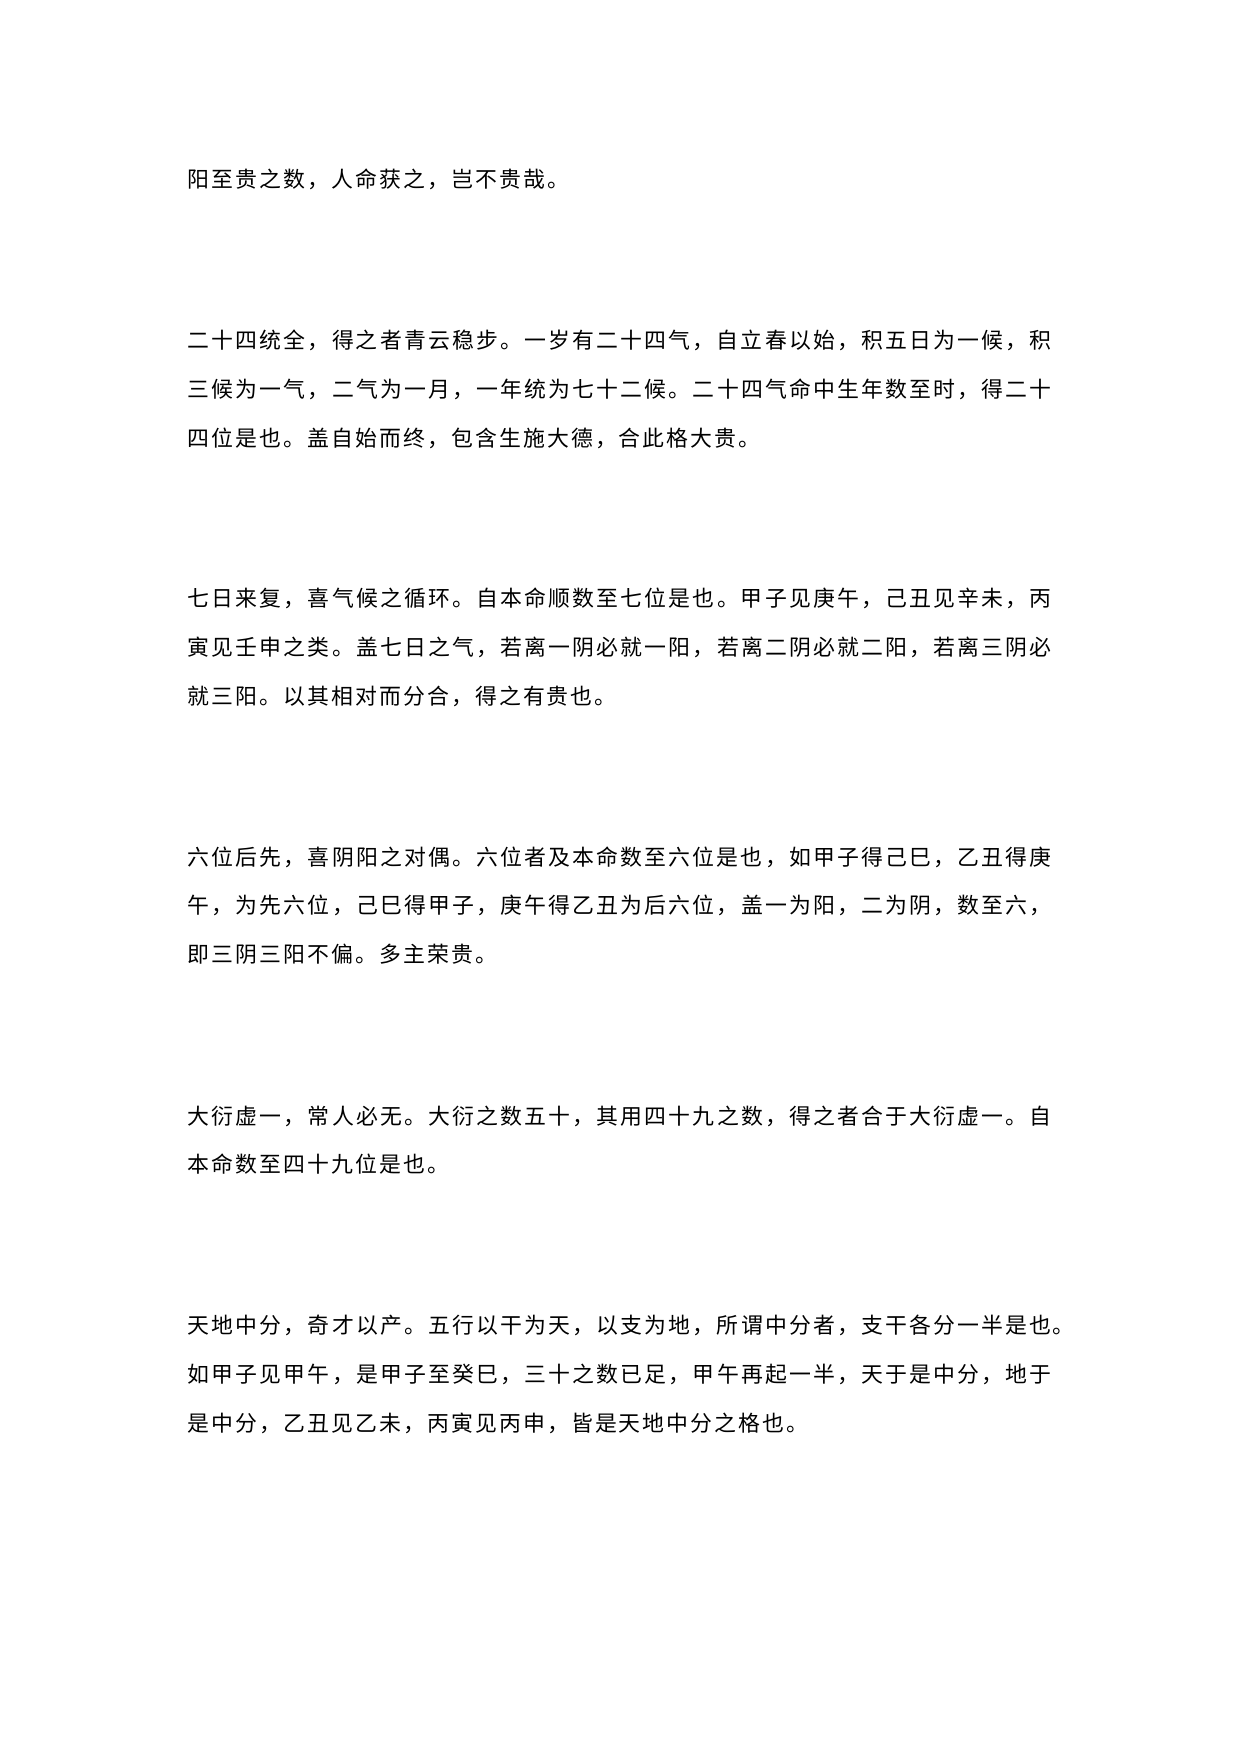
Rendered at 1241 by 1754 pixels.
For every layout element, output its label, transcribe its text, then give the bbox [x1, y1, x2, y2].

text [187, 162, 1053, 194]
text 大衍虚一，常人必无。大衍之数五十，其用四十九之数，得之者合于大衍虚一。自本命数至四十九位是也。 [187, 1098, 1053, 1179]
text 七日来复，喜气候之循环。自本命顺数至七位是也。甲子见庚午，己丑见辛未，丙寅见壬申之类。盖七日之气，若离一阴必就一阳，若离二阴必就二阳，若离三阴必就三阳。以其相对而分合，得之有贵也。 [187, 581, 1053, 711]
text 天地中分，奇才以产。五行以干为天，以支为地，所谓中分者，支干各分一半是也。如甲子见甲午，是甲子至癸巳，三十之数已足，甲午再起一半，天于是中分，地于是中分，乙丑见乙未，丙寅见丙申，皆是天地中分之格也。 [187, 1308, 1053, 1438]
text 二十四统全，得之者青云稳步。一岁有二十四气，自立春以始，积五日为一候，积三候为一气，二气为一月，一年统为七十二候。二十四气命中生年数至时，得二十四位是也。盖自始而终，包含生施大德，合此格大贵。 [187, 323, 1053, 453]
text 六位后先，喜阴阳之对偶。六位者及本命数至六位是也，如甲子得己巳，乙丑得庚午，为先六位，己巳得甲子，庚午得乙丑为后六位，盖一为阳，二为阴，数至六，即三阴三阳不偏。多主荣贵。 [187, 839, 1053, 969]
